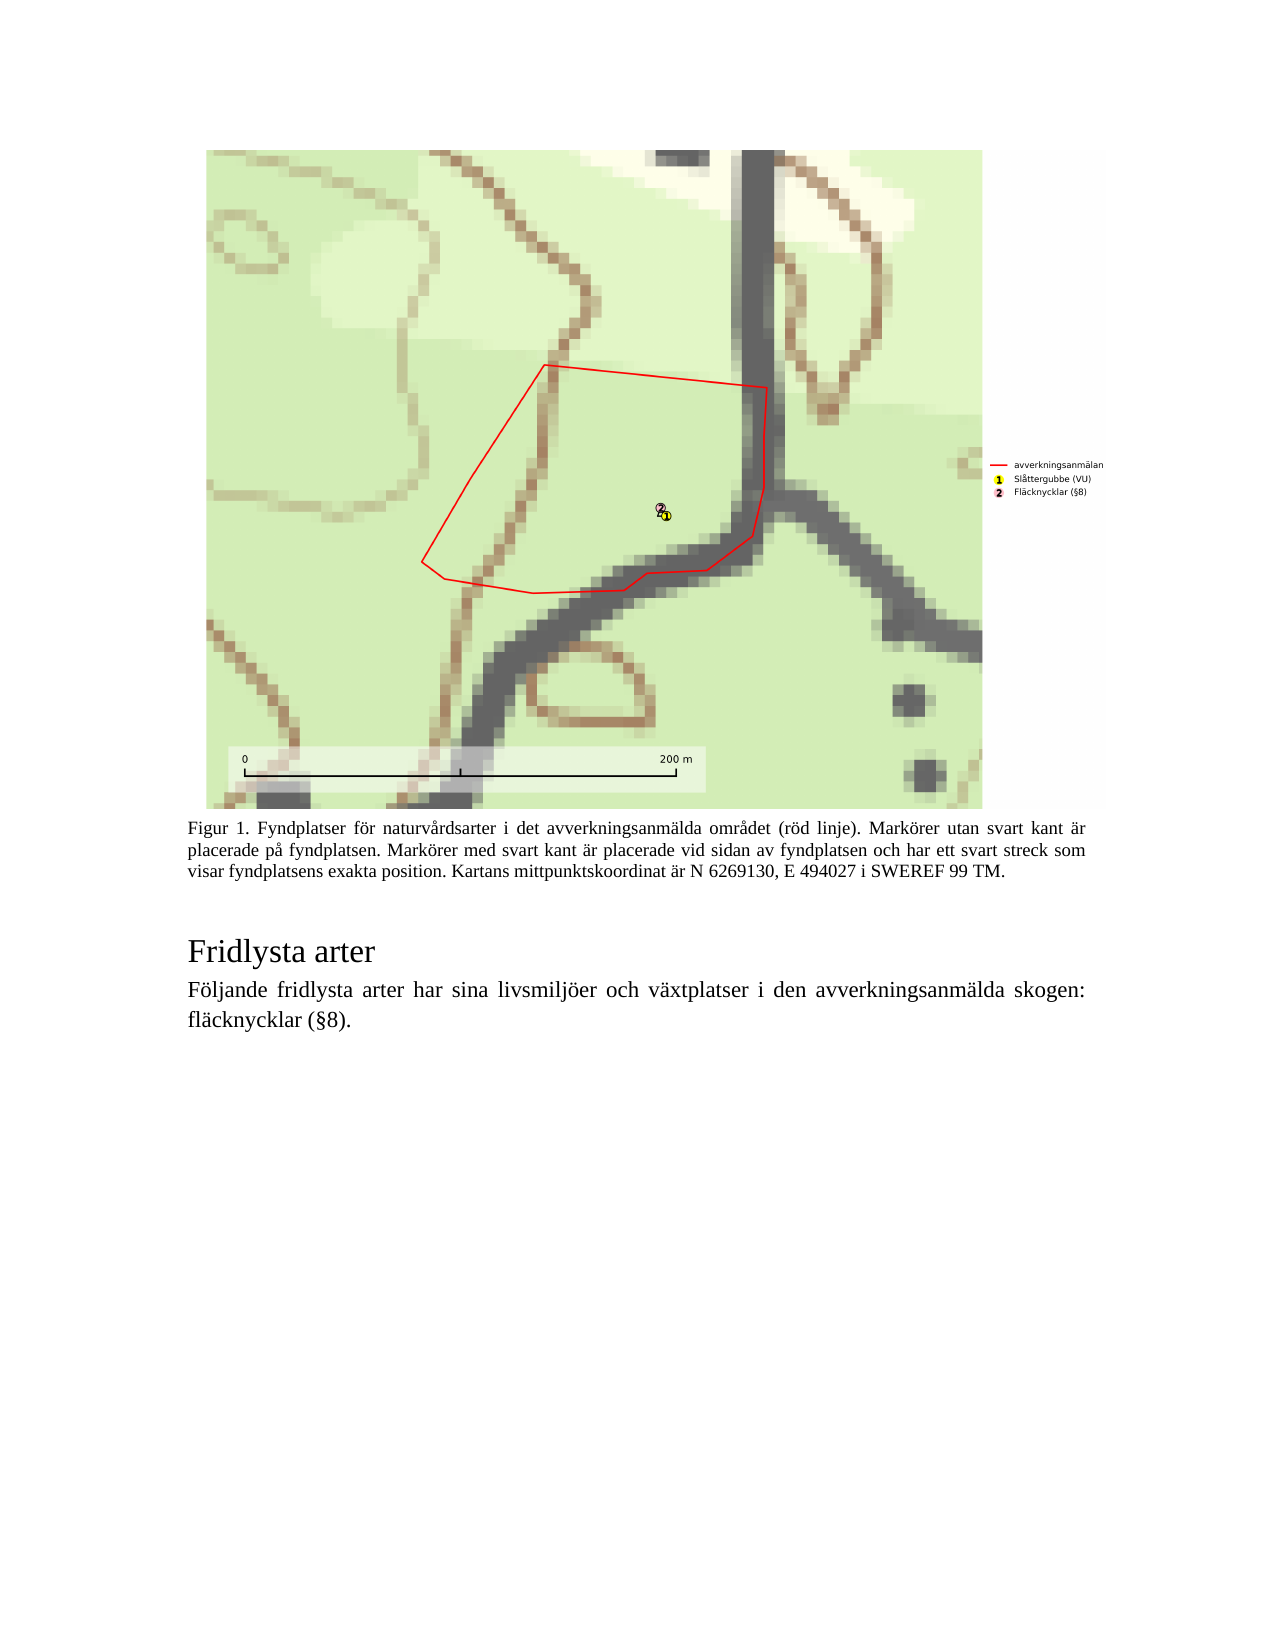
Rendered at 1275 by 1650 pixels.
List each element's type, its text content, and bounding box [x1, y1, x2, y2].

picture [206, 150, 1107, 809]
text Följande fridlysta arter har sina livsmiljöer och växtplatser i den avverkningsanmälda skogen: fläcknycklar (§8). [187, 976, 1087, 1032]
subtitle Fridlysta arter [187, 932, 1087, 970]
text Figur 1. Fyndplatser för naturvårdsarter i det avverkningsanmälda området (röd linje). Markörer utan svart kant är placerade på fyndplatsen. Markörer med svart kant är placerade vid sidan av fyndplatsen och har ett svart streck som visar fyndplatsens exakta position. Kartans mittpunktskoordinat är N 6269130, E 494027 i SWEREF 99 TM. [187, 817, 1087, 882]
